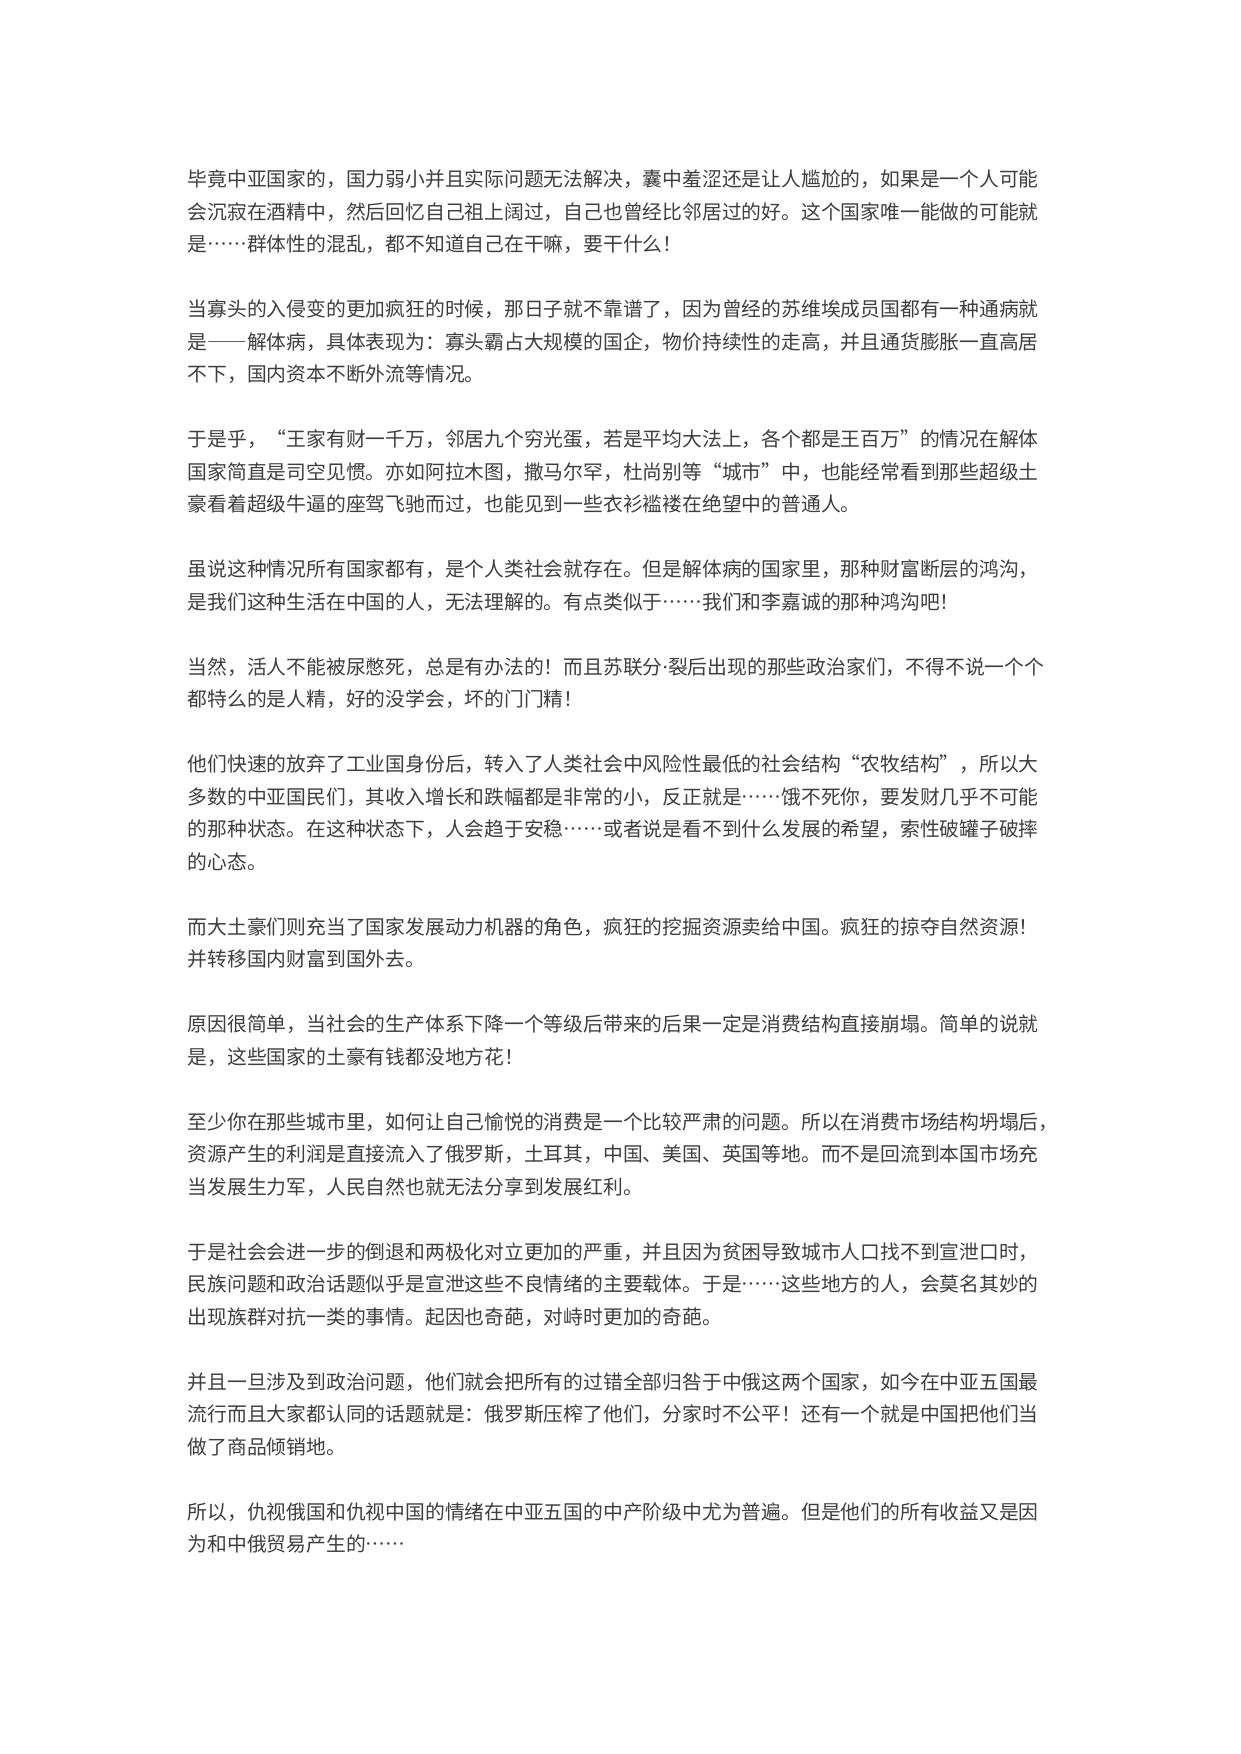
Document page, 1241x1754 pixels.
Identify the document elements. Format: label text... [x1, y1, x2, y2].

text 虽说这种情况所有国家都有，是个人类社会就存在。但是解体病的国家里，那种财富断层的鸿沟，是我们这种生活在中国的人，无法理解的。有点类似于……我们和李嘉诚的那种鸿沟吧！ [187, 552, 1053, 617]
text 至少你在那些城市里，如何让自己愉悦的消费是一个比较严肃的问题。所以在消费市场结构坍塌后，资源产生的利润是直接流入了俄罗斯，土耳其，中国、美国、英国等地。而不是回流到本国市场充当发展生力军，人民自然也就无法分享到发展红利。 [187, 1104, 1053, 1202]
text 而大土豪们则充当了国家发展动力机器的角色，疯狂的挖掘资源卖给中国。疯狂的掠夺自然资源！并转移国内财富到国外去。 [187, 909, 1053, 974]
text 于是社会会进一步的倒退和两极化对立更加的严重，并且因为贫困导致城市人口找不到宣泄口时，民族问题和政治话题似乎是宣泄这些不良情绪的主要载体。于是……这些地方的人，会莫名其妙的出现族群对抗一类的事情。起因也奇葩，对峙时更加的奇葩。 [187, 1234, 1053, 1332]
text 当然，活人不能被尿憋死，总是有办法的！而且苏联分·裂后出现的那些政治家们，不得不说一个个都特么的是人精，好的没学会，坏的门门精！ [187, 649, 1053, 714]
text 原因很简单，当社会的生产体系下降一个等级后带来的后果一定是消费结构直接崩塌。简单的说就是，这些国家的土豪有钱都没地方花！ [187, 1007, 1053, 1072]
text 当寡头的入侵变的更加疯狂的时候，那日子就不靠谱了，因为曾经的苏维埃成员国都有一种通病就是——解体病，具体表现为：寡头霸占大规模的国企，物价持续性的走高，并且通货膨胀一直高居不下，国内资本不断外流等情况。 [187, 292, 1053, 389]
text 所以，仇视俄国和仇视中国的情绪在中亚五国的中产阶级中尤为普遍。但是他们的所有收益又是因为和中俄贸易产生的…… [187, 1494, 1053, 1559]
text 于是乎，“王家有财一千万，邻居九个穷光蛋，若是平均大法上，各个都是王百万”的情况在解体国家简直是司空见惯。亦如阿拉木图，撒马尔罕，杜尚别等“城市”中，也能经常看到那些超级土豪看着超级牛逼的座驾飞驰而过，也能见到一些衣衫褴褛在绝望中的普通人。 [187, 422, 1053, 519]
text 毕竟中亚国家的，国力弱小并且实际问题无法解决，囊中羞涩还是让人尴尬的，如果是一个人可能会沉寂在酒精中，然后回忆自己祖上阔过，自己也曾经比邻居过的好。这个国家唯一能做的可能就是……群体性的混乱，都不知道自己在干嘛，要干什么！ [187, 162, 1053, 259]
text 他们快速的放弃了工业国身份后，转入了人类社会中风险性最低的社会结构“农牧结构”，所以大多数的中亚国民们，其收入增长和跌幅都是非常的小，反正就是……饿不死你，要发财几乎不可能的那种状态。在这种状态下，人会趋于安稳……或者说是看不到什么发展的希望，索性破罐子破摔的心态。 [187, 747, 1053, 877]
text 并且一旦涉及到政治问题，他们就会把所有的过错全部归咎于中俄这两个国家，如今在中亚五国最流行而且大家都认同的话题就是：俄罗斯压榨了他们，分家时不公平！还有一个就是中国把他们当做了商品倾销地。 [187, 1364, 1053, 1462]
